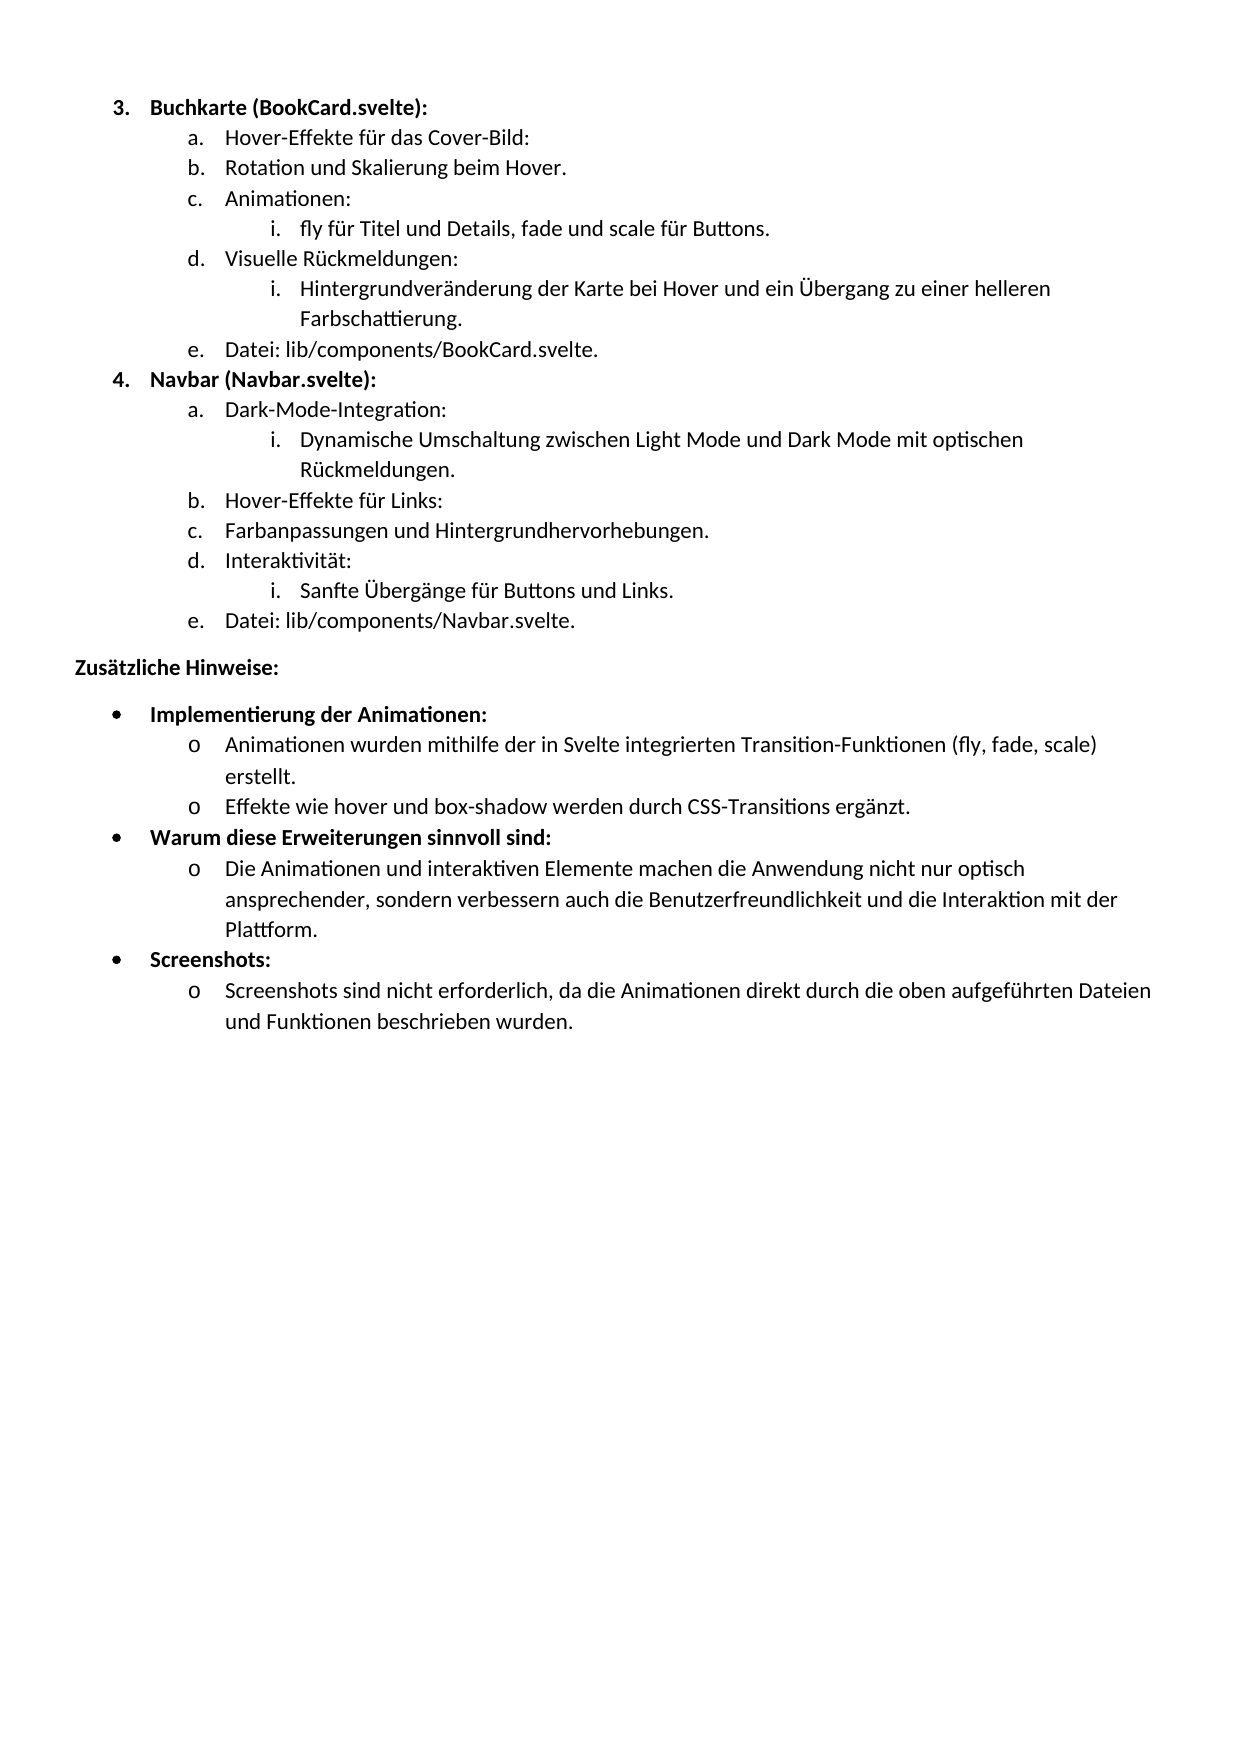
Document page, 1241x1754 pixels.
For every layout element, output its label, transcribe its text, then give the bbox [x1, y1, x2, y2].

list Animationen wurden mithilfe der in Svelte integrierten Transition-Funktionen (fly, fade, scale) erstellt. [187, 731, 1165, 790]
list Datei: lib/components/Navbar.svelte. [187, 607, 1165, 634]
list Implementierung der Animationen: [112, 700, 1165, 728]
list Hintergrundveränderung der Karte bei Hover und ein Übergang zu einer helleren Farbschattierung. [281, 274, 1165, 332]
list Navbar (Navbar.svelte): [112, 365, 1165, 393]
list Buchkarte (BookCard.svelte): [112, 93, 1165, 121]
list Hover-Effekte für das Cover-Bild: [187, 123, 1165, 151]
list Effekte wie hover und box-shadow werden durch CSS-Transitions ergänzt. [187, 792, 1165, 821]
list Interaktivität: [187, 546, 1165, 574]
list Dynamische Umschaltung zwischen Light Mode und Dark Mode mit optischen Rückmeldungen. [281, 425, 1165, 483]
list Rotation und Skalierung beim Hover. [187, 153, 1165, 181]
list Screenshots sind nicht erforderlich, da die Animationen direkt durch die oben aufgeführten Dateien und Funktionen beschrieben wurden. [187, 976, 1165, 1035]
list Farbanpassungen und Hintergrundhervorhebungen. [187, 516, 1165, 544]
list Warum diese Erweiterungen sinnvoll sind: [112, 823, 1165, 852]
list Animationen: [187, 184, 1165, 212]
list Die Animationen und interaktiven Elemente machen die Anwendung nicht nur optisch ansprechender, sondern verbessern auch die Benutzerfreundlichkeit und die Interaktion mit der Plattform. [187, 854, 1165, 943]
list Screenshots: [112, 946, 1165, 973]
list Visuelle Rückmeldungen: [187, 244, 1165, 272]
list Sanfte Übergänge für Buttons und Links. [281, 576, 1165, 604]
list Hover-Effekte für Links: [187, 486, 1165, 514]
text Zusätzliche Hinweise: [75, 653, 1165, 681]
list Dark-Mode-Integration: [187, 395, 1165, 423]
list Datei: lib/components/BookCard.svelte. [187, 335, 1165, 363]
list fly für Titel und Details, fade und scale für Buttons. [281, 214, 1165, 242]
